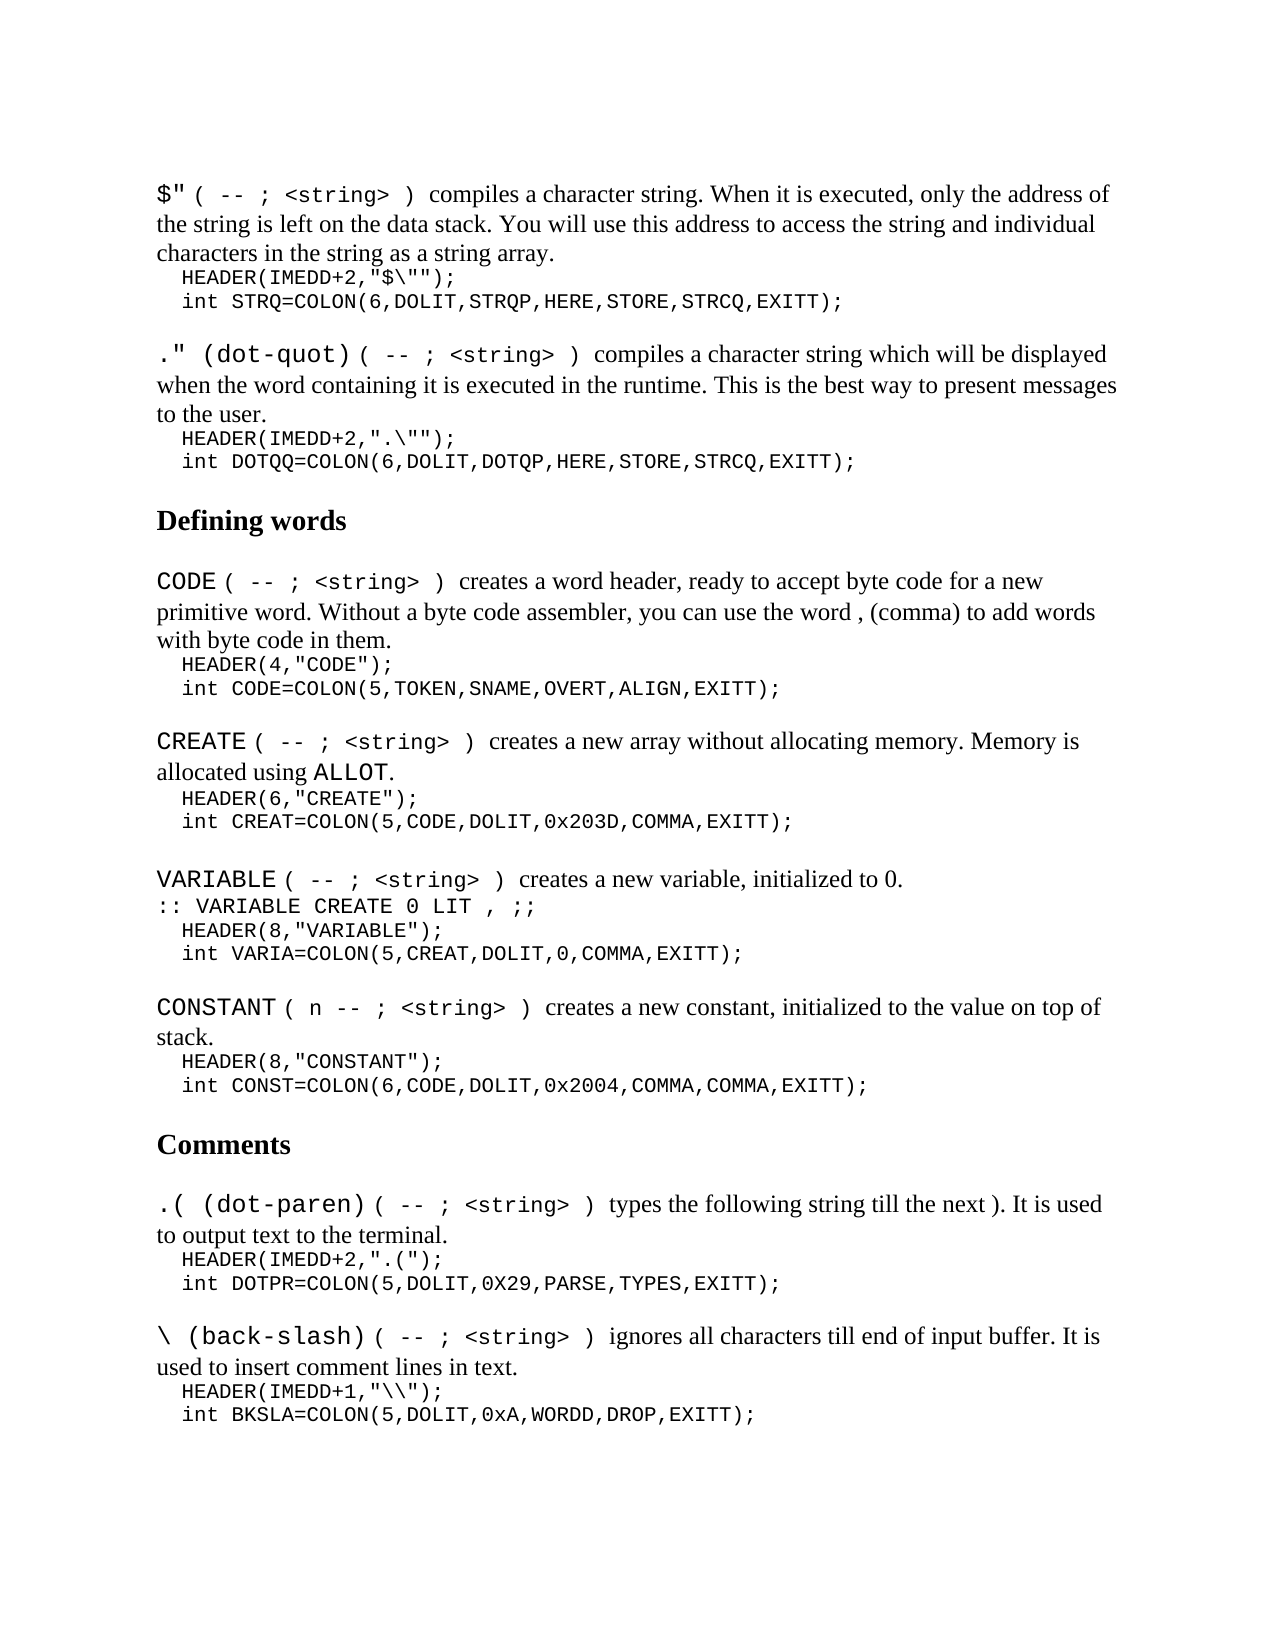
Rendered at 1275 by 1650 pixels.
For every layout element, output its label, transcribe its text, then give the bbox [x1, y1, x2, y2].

text int CONST=COLON(6,CODE,DOLIT,0x2004,COMMA,COMMA,EXITT); [156, 1075, 1118, 1098]
text Comments [156, 1127, 1118, 1161]
text int VARIA=COLON(5,CREAT,DOLIT,0,COMMA,EXITT); [156, 943, 1118, 967]
text HEADER(IMEDD+2,"$\""); [156, 267, 1118, 291]
text CODE ( -- ; <string> ) creates a word header, ready to accept byte code for a new primitive word. Without a byte code assembler, you can use the word , (comma) to add words with byte code in them. [156, 566, 1118, 654]
text CREATE ( -- ; <string> ) creates a new array without allocating memory. Memory is allocated using ALLOT. [156, 726, 1118, 788]
text HEADER(IMEDD+2,".("); [156, 1249, 1118, 1273]
text HEADER(8,"VARIABLE"); [156, 919, 1118, 943]
text int CREAT=COLON(5,CODE,DOLIT,0x203D,COMMA,EXITT); [156, 812, 1118, 835]
text CONSTANT ( n -- ; <string> ) creates a new constant, initialized to the value on top of stack. [156, 992, 1118, 1051]
text HEADER(6,"CREATE"); [156, 788, 1118, 812]
text VARIABLE ( -- ; <string> ) creates a new variable, initialized to 0. [156, 864, 1118, 895]
text $" ( -- ; <string> ) compiles a character string. When it is executed, only the address of the string is left on the data stack. You will use this address to access the string and individual characters in the string as a string array. [156, 179, 1118, 267]
text int DOTPR=COLON(5,DOLIT,0X29,PARSE,TYPES,EXITT); [156, 1273, 1118, 1296]
text int CODE=COLON(5,TOKEN,SNAME,OVERT,ALIGN,EXITT); [156, 678, 1118, 701]
text int STRQ=COLON(6,DOLIT,STRQP,HERE,STORE,STRCQ,EXITT); [156, 291, 1118, 314]
text int DOTQQ=COLON(6,DOLIT,DOTQP,HERE,STORE,STRCQ,EXITT); [156, 451, 1118, 475]
text Defining words [156, 503, 1118, 537]
text int BKSLA=COLON(5,DOLIT,0xA,WORDD,DROP,EXITT); [156, 1404, 1118, 1428]
text :: VARIABLE CREATE 0 LIT , ;; [156, 895, 1118, 919]
text .( (dot-paren) ( -- ; <string> ) types the following string till the next ). It is used to output text to the terminal. [156, 1189, 1118, 1249]
text HEADER(IMEDD+2,".\""); [156, 427, 1118, 451]
text \ (back-slash) ( -- ; <string> ) ignores all characters till end of input buffer. It is used to insert comment lines in text. [156, 1321, 1118, 1381]
text HEADER(IMEDD+1,"\\"); [156, 1381, 1118, 1404]
text ." (dot-quot) ( -- ; <string> ) compiles a character string which will be displayed when the word containing it is executed in the runtime. This is the best way to present messages to the user. [156, 339, 1118, 427]
text HEADER(8,"CONSTANT"); [156, 1051, 1118, 1075]
text HEADER(4,"CODE"); [156, 654, 1118, 678]
